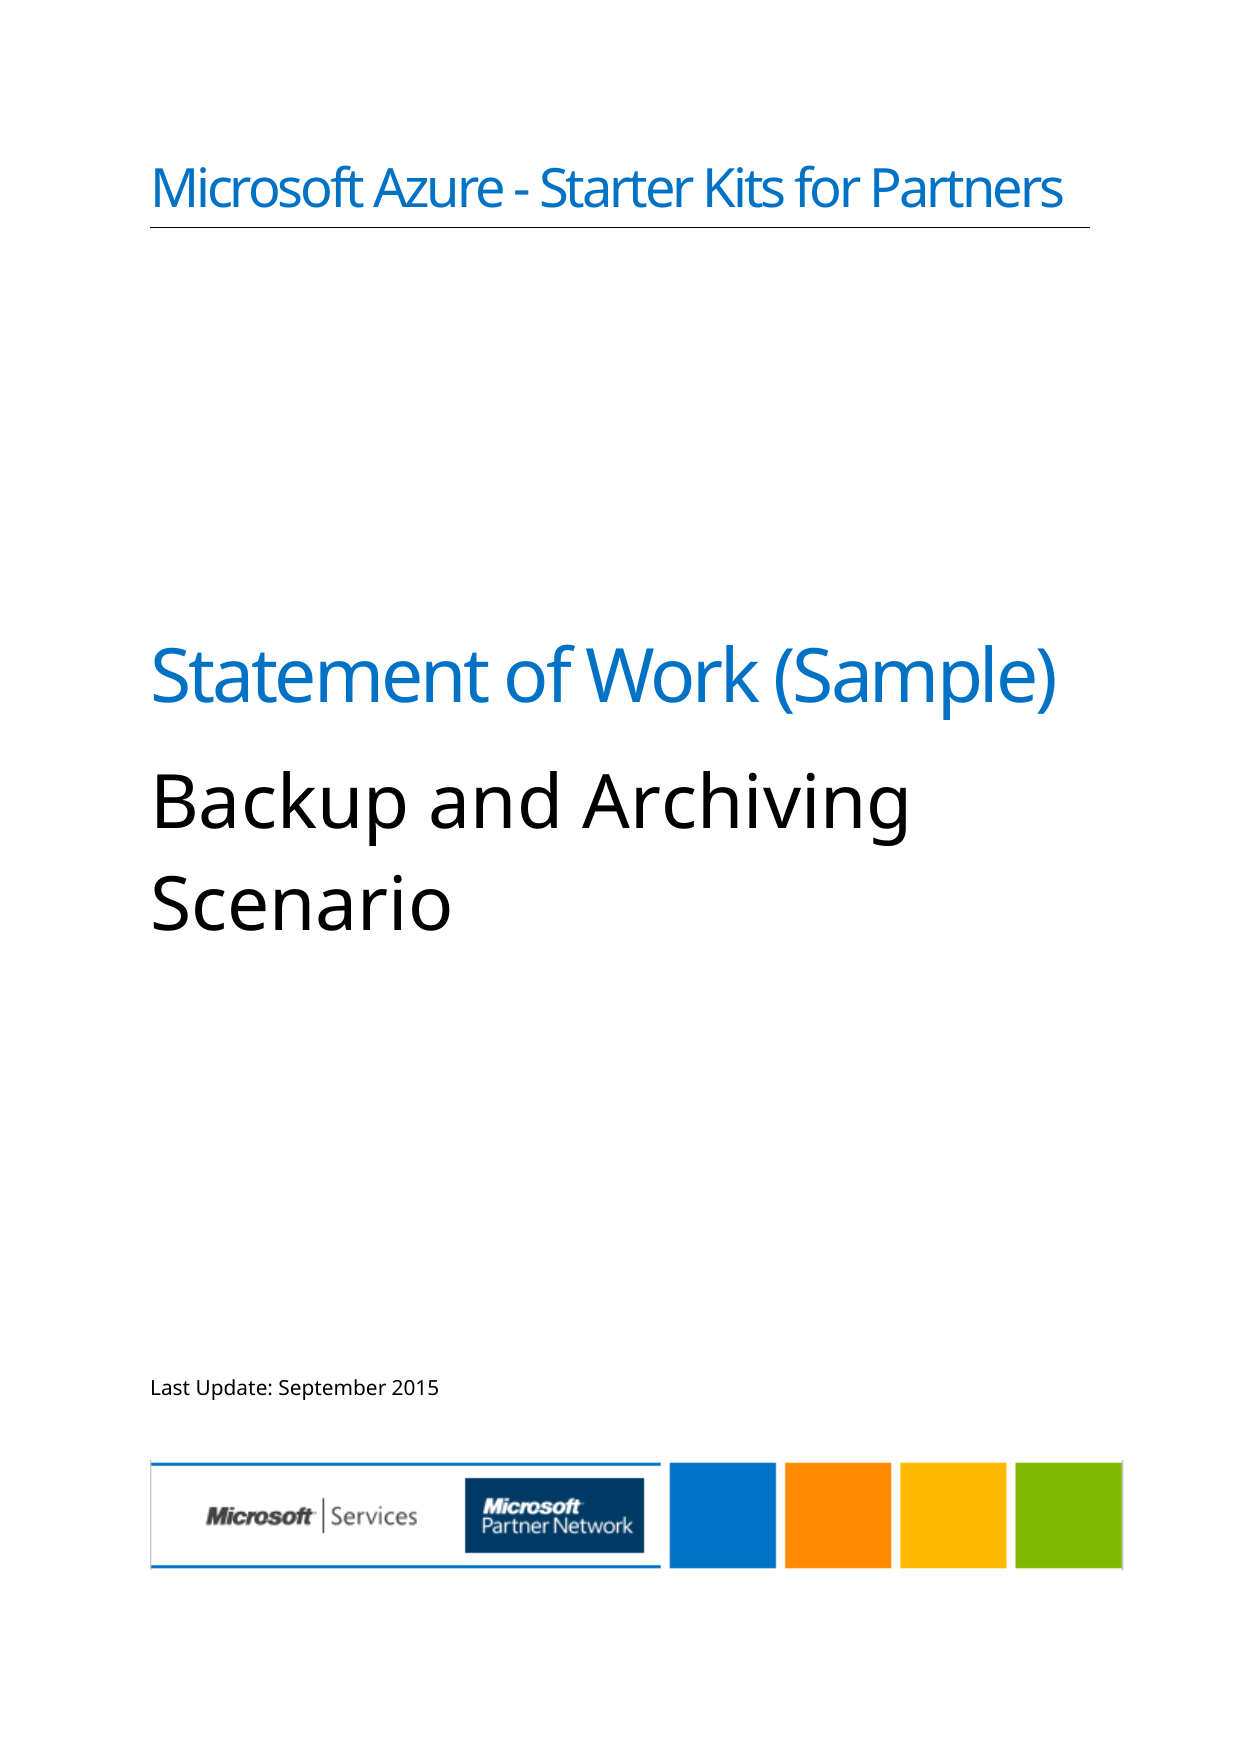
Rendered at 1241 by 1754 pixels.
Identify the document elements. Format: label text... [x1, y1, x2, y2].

text Statement of Work (Sample) [150, 622, 1090, 726]
picture [150, 1460, 1124, 1570]
text Last Update: September 2015 [150, 1373, 1090, 1401]
title Backup and Archiving Scenario [150, 748, 1090, 953]
text Microsoft Azure - Starter Kits for Partners [150, 150, 1090, 227]
